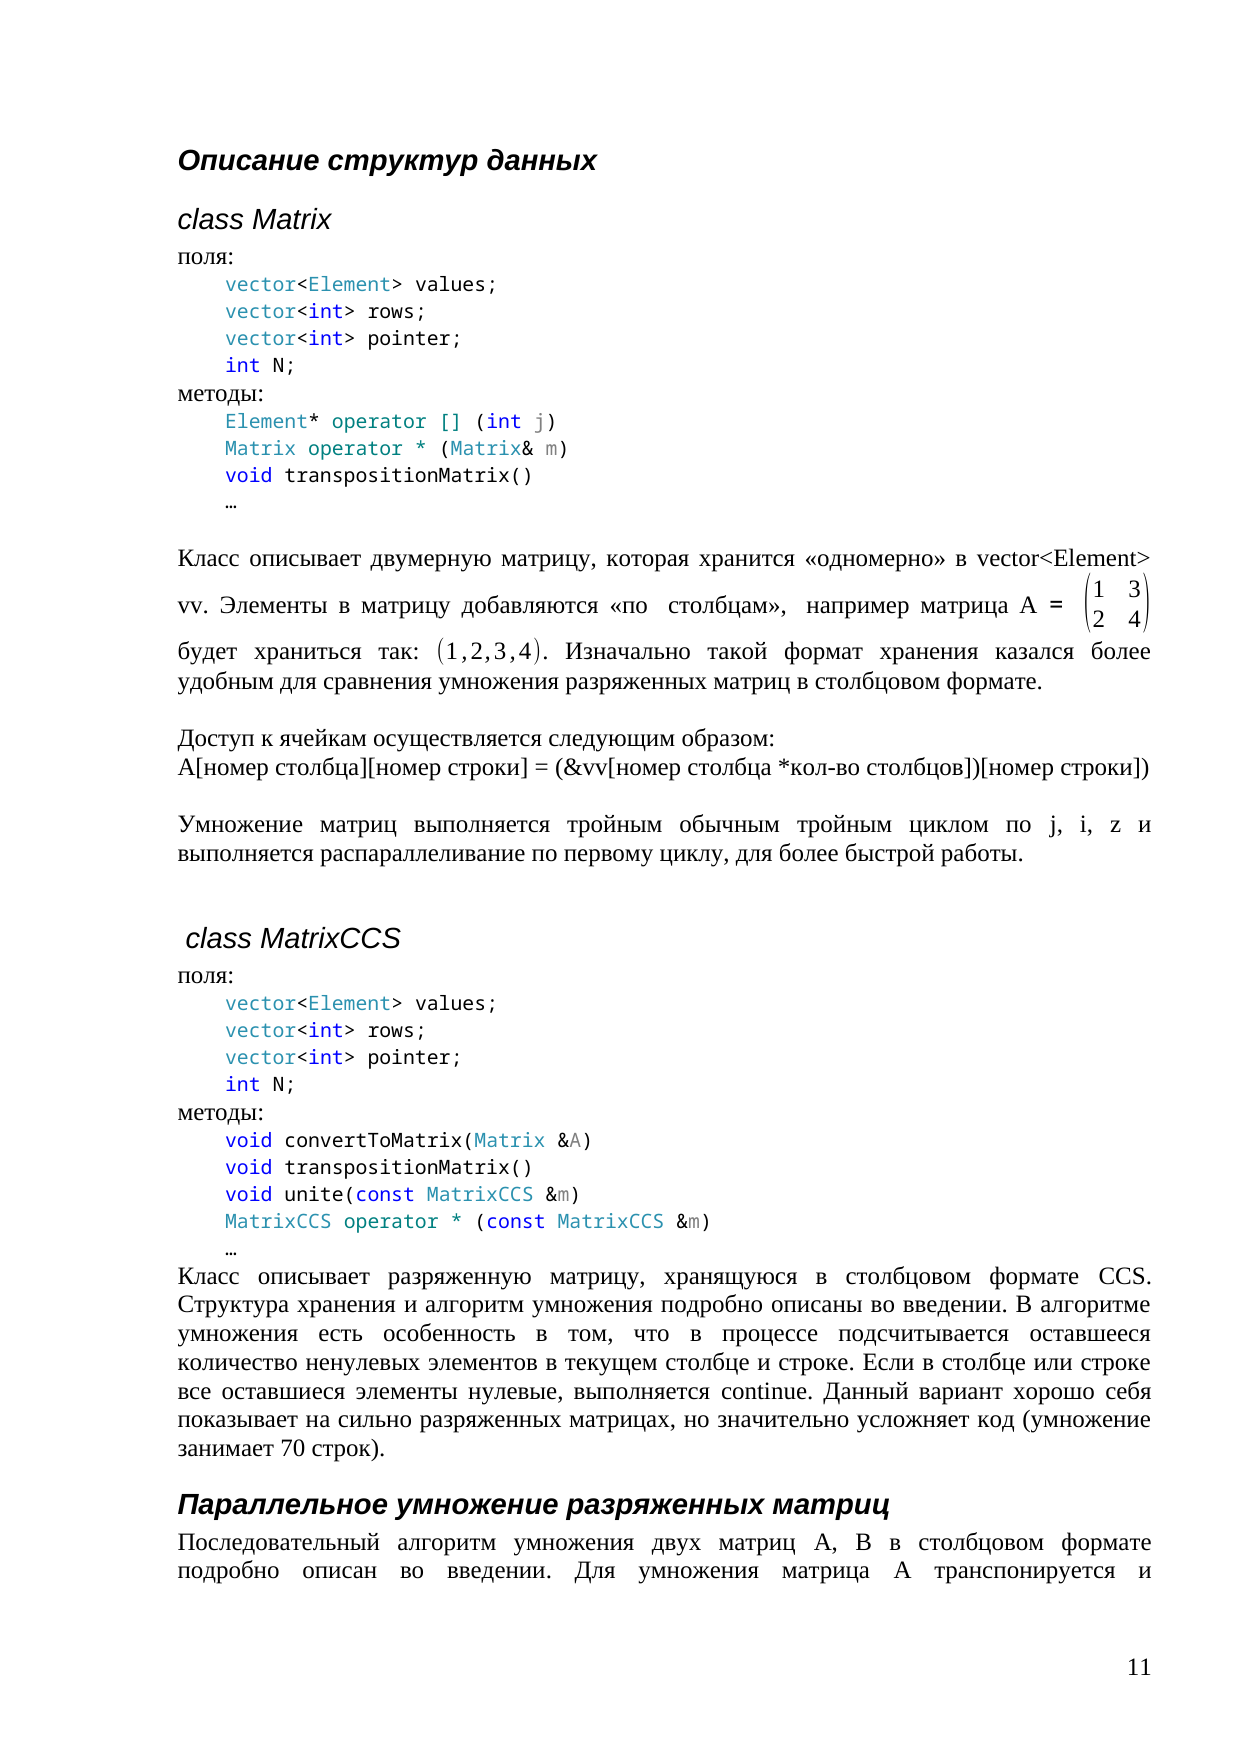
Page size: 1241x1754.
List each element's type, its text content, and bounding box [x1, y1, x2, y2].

text Класс описывает разряженную матрицу, хранящуюся в столбцовом формате CCS. Структура хранения и алгоритм умножения подробно описаны во введении. В алгоритме умножения есть особенность в том, что в процессе подсчитывается оставшееся количество ненулевых элементов в текущем столбце и строке. Если в столбце или строке все оставшиеся элементы нулевые, выполняется continue. Данный вариант хорошо себя показывает на сильно разряженных матрицах, но значительно усложняет код (умножение занимает 70 строк). [177, 1261, 1152, 1462]
text int N; [177, 1070, 1152, 1097]
text vector<int> pointer; [177, 324, 1152, 351]
text void unite(const MatrixCCS &m) [177, 1180, 1152, 1207]
text … [177, 488, 1152, 515]
text void convertToMatrix(Matrix &A) [177, 1126, 1152, 1153]
text vector<Element> values; [177, 270, 1152, 297]
text Matrix operator * (Matrix& m) [177, 434, 1152, 461]
text Умножение матриц выполняется тройным обычным тройным циклом по j, i, z и выполняется распараллеливание по первому циклу, для более быстрой работы. [177, 809, 1152, 867]
text void transpositionMatrix() [177, 1153, 1152, 1180]
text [177, 1527, 1152, 1584]
text MatrixCCS operator * (const MatrixCCS &m) [177, 1207, 1152, 1234]
text поля: [177, 961, 1152, 989]
text методы: [177, 1097, 1152, 1126]
text vector<int> rows; [177, 1016, 1152, 1043]
text vector<int> rows; [177, 297, 1152, 324]
text A[номер столбца][номер строки] = (&vv[номер столбца *кол-во столбцов])[номер строки]) [177, 752, 1152, 781]
text методы: [177, 378, 1152, 407]
text void transpositionMatrix() [177, 461, 1152, 488]
text vector<Element> values; [177, 989, 1152, 1016]
text … [177, 1234, 1152, 1261]
subtitle class MatrixCCS [177, 921, 1152, 954]
subtitle Параллельное умножение разряженных матриц [177, 1487, 1152, 1521]
text Доступ к ячейкам осуществляется следующим образом: [177, 723, 1152, 752]
text Element* operator [] (int j) [177, 407, 1152, 434]
subtitle class Matrix [177, 202, 1152, 235]
text поля: [177, 241, 1152, 270]
text Класс описывает двумерную матрицу, которая хранится «одномерно» в vector<Element> vv. Элементы в матрицу добавляются «по столбцам», например матрица A = будет храниться так: . Изначально такой формат хранения казался более удобным для сравнения умножения разряженных матриц в столбцовом формате. [177, 543, 1152, 694]
text vector<int> pointer; [177, 1043, 1152, 1070]
text int N; [177, 351, 1152, 378]
subtitle Описание структур данных [177, 143, 1152, 177]
